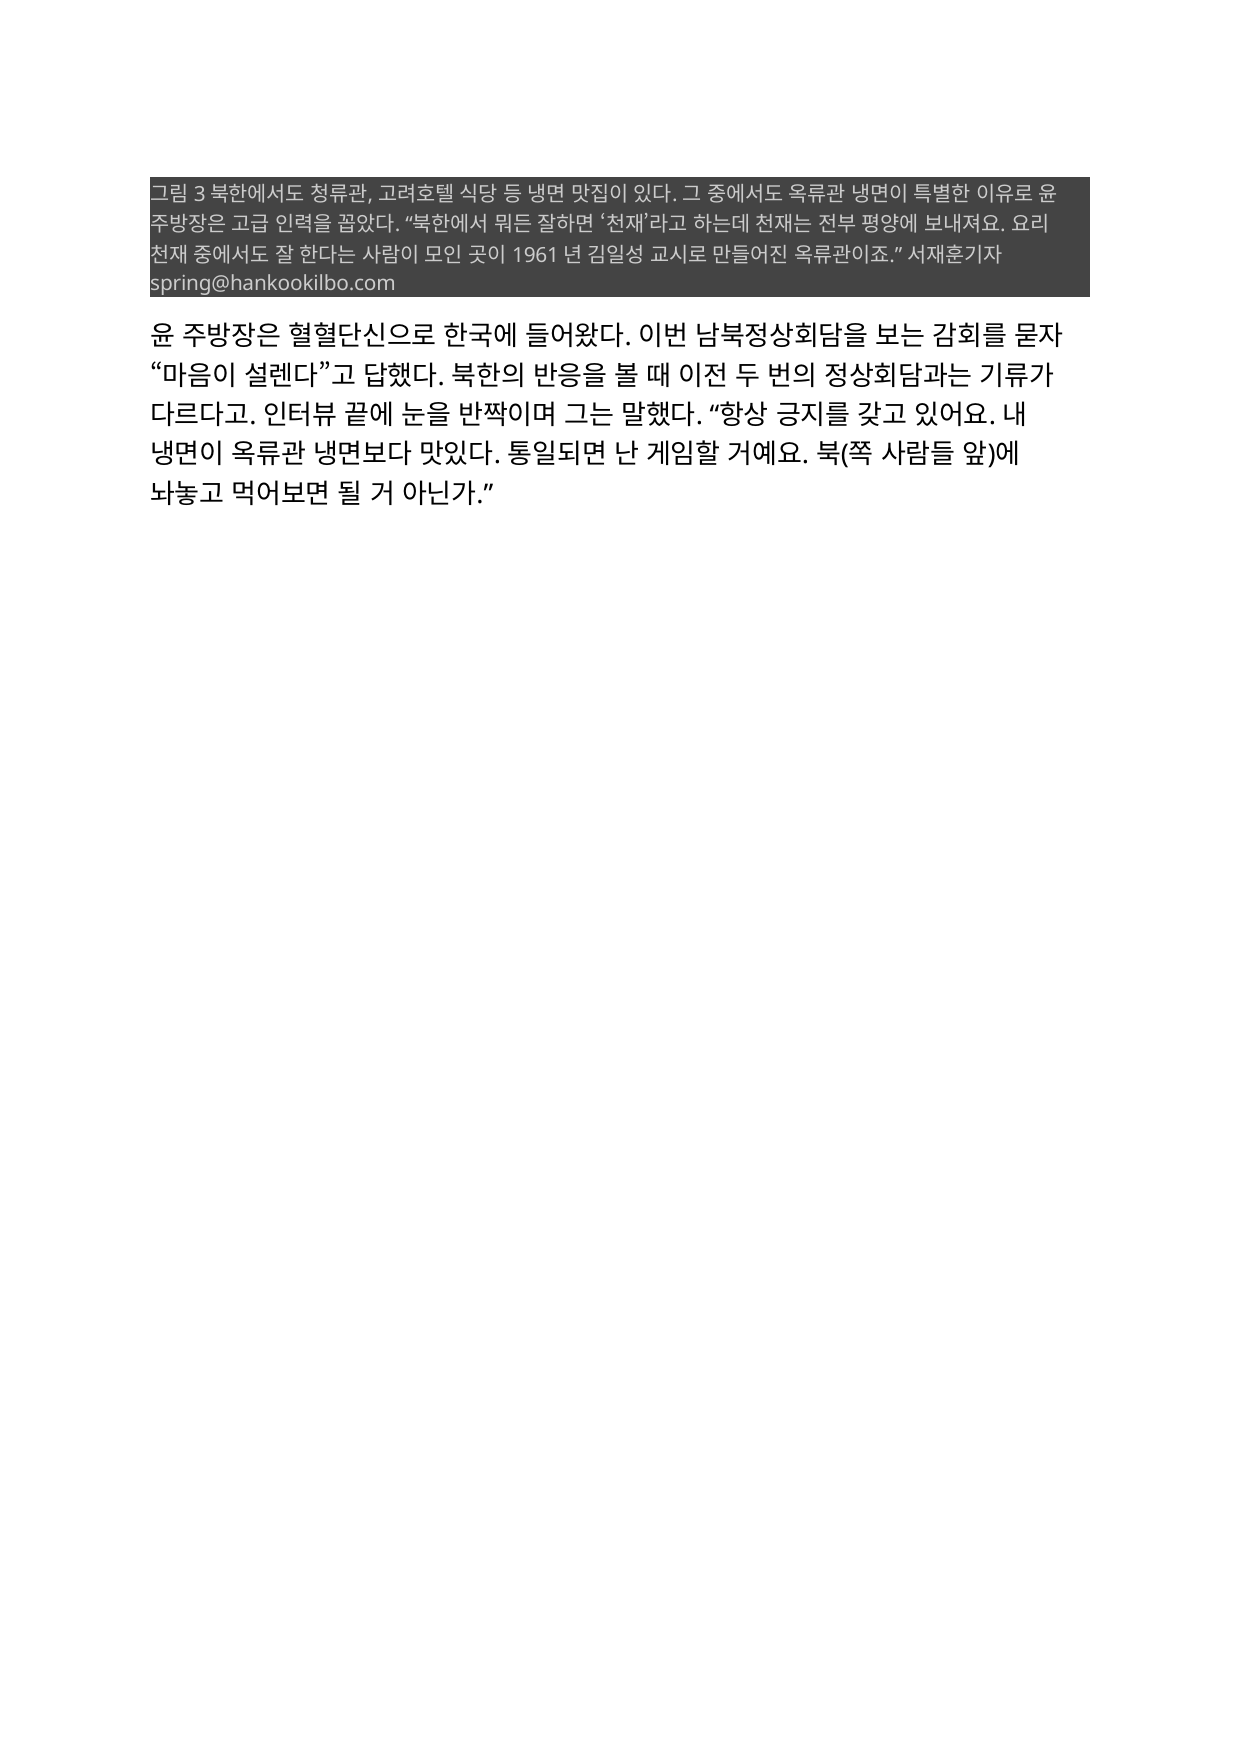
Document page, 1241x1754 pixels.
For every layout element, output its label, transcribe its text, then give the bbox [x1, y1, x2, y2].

text 윤 주방장은 혈혈단신으로 한국에 들어왔다. 이번 남북정상회담을 보는 감회를 묻자 “마음이 설렌다”고 답했다. 북한의 반응을 볼 때 이전 두 번의 정상회담과는 기류가 다르다고. 인터뷰 끝에 눈을 반짝이며 그는 말했다. “항상 긍지를 갖고 있어요. 내 냉면이 옥류관 냉면보다 맛있다. 통일되면 난 게임할 거예요. 북(쪽 사람들 앞)에 놔놓고 먹어보면 될 거 아닌가.” [150, 314, 1090, 511]
text 그림 3북한에서도 청류관, 고려호텔 식당 등 냉면 맛집이 있다. 그 중에서도 옥류관 냉면이 특별한 이유로 윤 주방장은 고급 인력을 꼽았다. “북한에서 뭐든 잘하면 ‘천재’라고 하는데 천재는 전부 평양에 보내져요. 요리 천재 중에서도 잘 한다는 사람이 모인 곳이 1961년 김일성 교시로 만들어진 옥류관이죠.” 서재훈기자 spring@hankookilbo.com [150, 177, 1090, 297]
